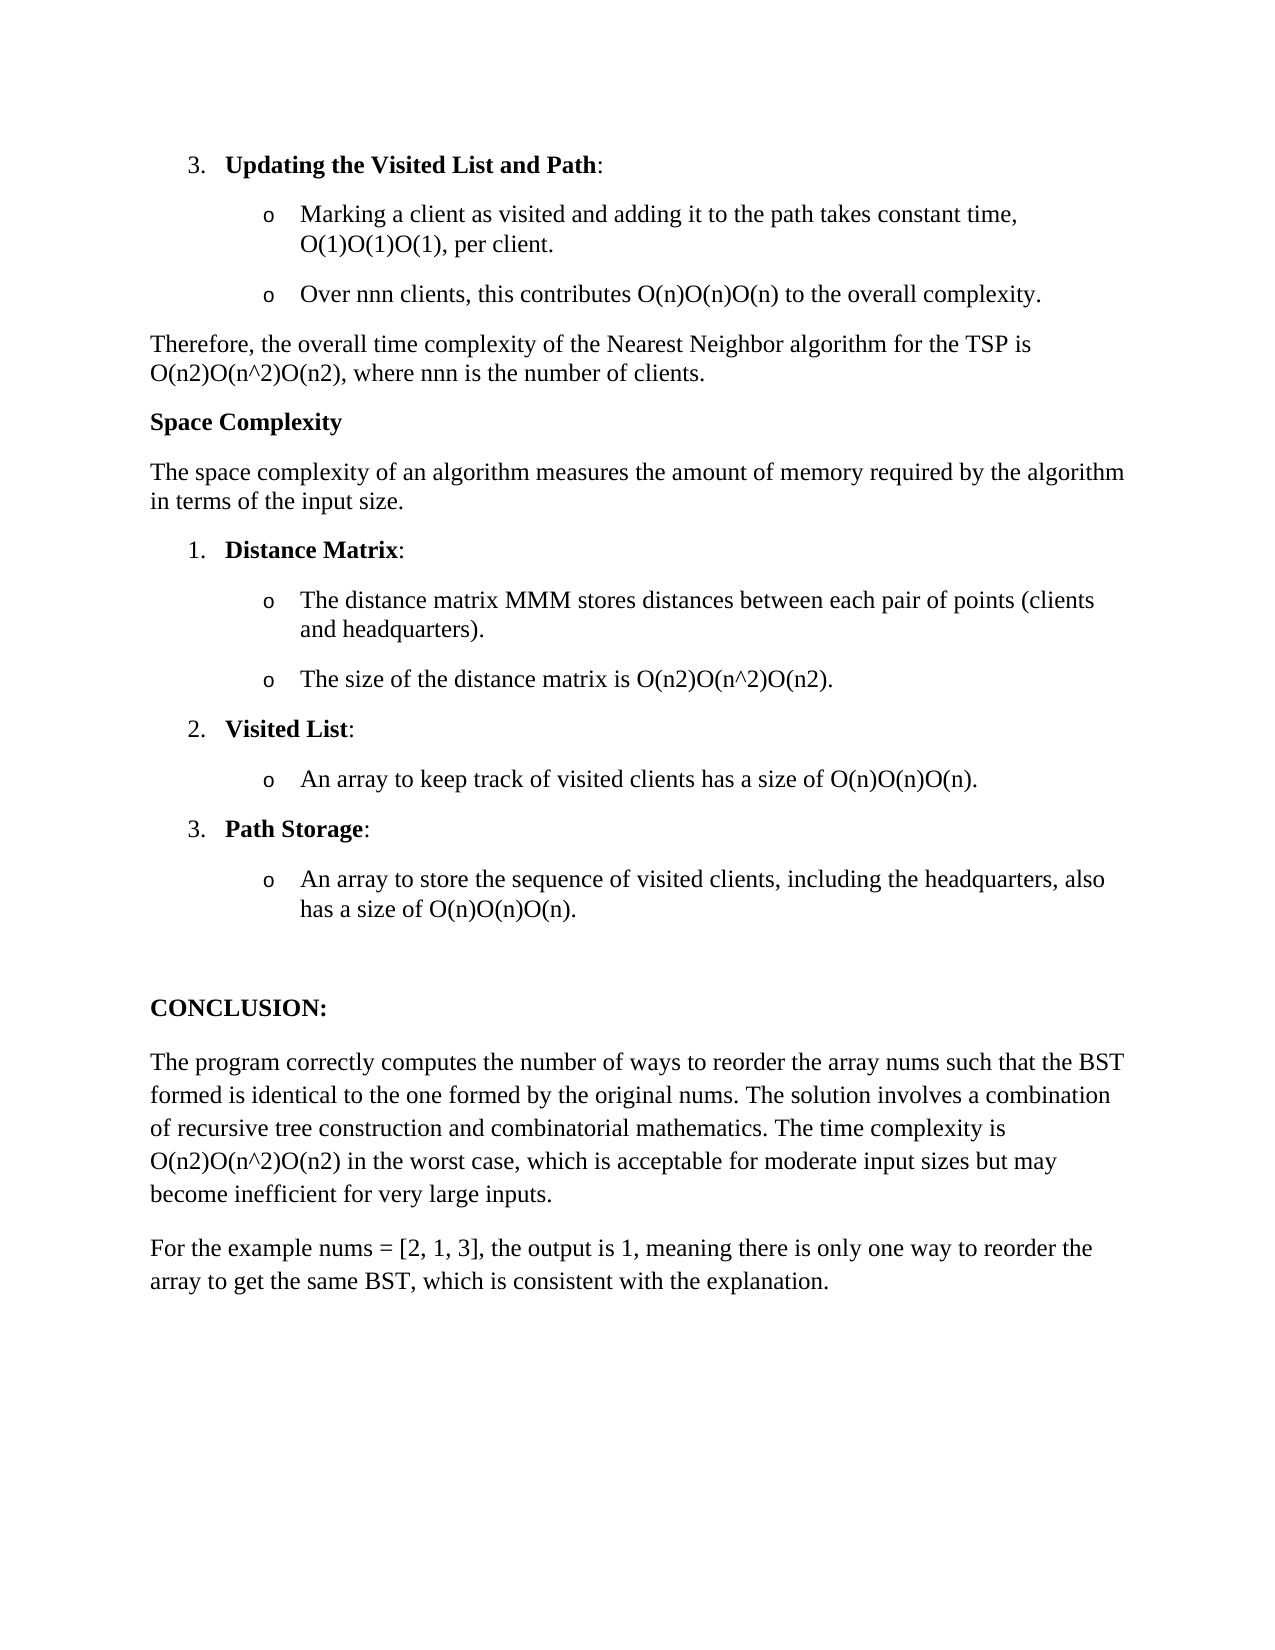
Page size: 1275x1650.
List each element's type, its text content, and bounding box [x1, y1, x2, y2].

list Marking a client as visited and adding it to the path takes constant time, O(1)O(1)O(1), per client. [262, 199, 1125, 258]
list Distance Matrix: [187, 535, 1125, 564]
list Updating the Visited List and Path: [187, 150, 1125, 179]
list Visited List: [187, 714, 1125, 743]
list The distance matrix MMM stores distances between each pair of points (clients and headquarters). [262, 585, 1125, 643]
text Therefore, the overall time complexity of the Nearest Neighbor algorithm for the TSP is O(n2)O(n^2)O(n2), where nnn is the number of clients. [150, 329, 1125, 387]
text The program correctly computes the number of ways to reorder the array nums such that the BST formed is identical to the one formed by the original nums. The solution involves a combination of recursive tree construction and combinatorial mathematics. The time complexity is O(n2)O(n^2)O(n2) in the worst case, which is acceptable for moderate input sizes but may become inefficient for very large inputs. [150, 1047, 1125, 1208]
list The size of the distance matrix is O(n2)O(n^2)O(n2). [262, 664, 1125, 694]
list Path Storage: [187, 814, 1125, 843]
list Over nnn clients, this contributes O(n)O(n)O(n) to the overall complexity. [262, 279, 1125, 308]
list An array to store the sequence of visited clients, including the headquarters, also has a size of O(n)O(n)O(n). [262, 864, 1125, 922]
text CONCLUSION: [150, 993, 1125, 1022]
text Space Complexity [150, 407, 1125, 436]
text The space complexity of an algorithm measures the amount of memory required by the algorithm in terms of the input size. [150, 457, 1125, 514]
list An array to keep track of visited clients has a size of O(n)O(n)O(n). [262, 764, 1125, 794]
text For the example nums = [2, 1, 3], the output is 1, meaning there is only one way to reorder the array to get the same BST, which is consistent with the explanation. [150, 1233, 1125, 1294]
